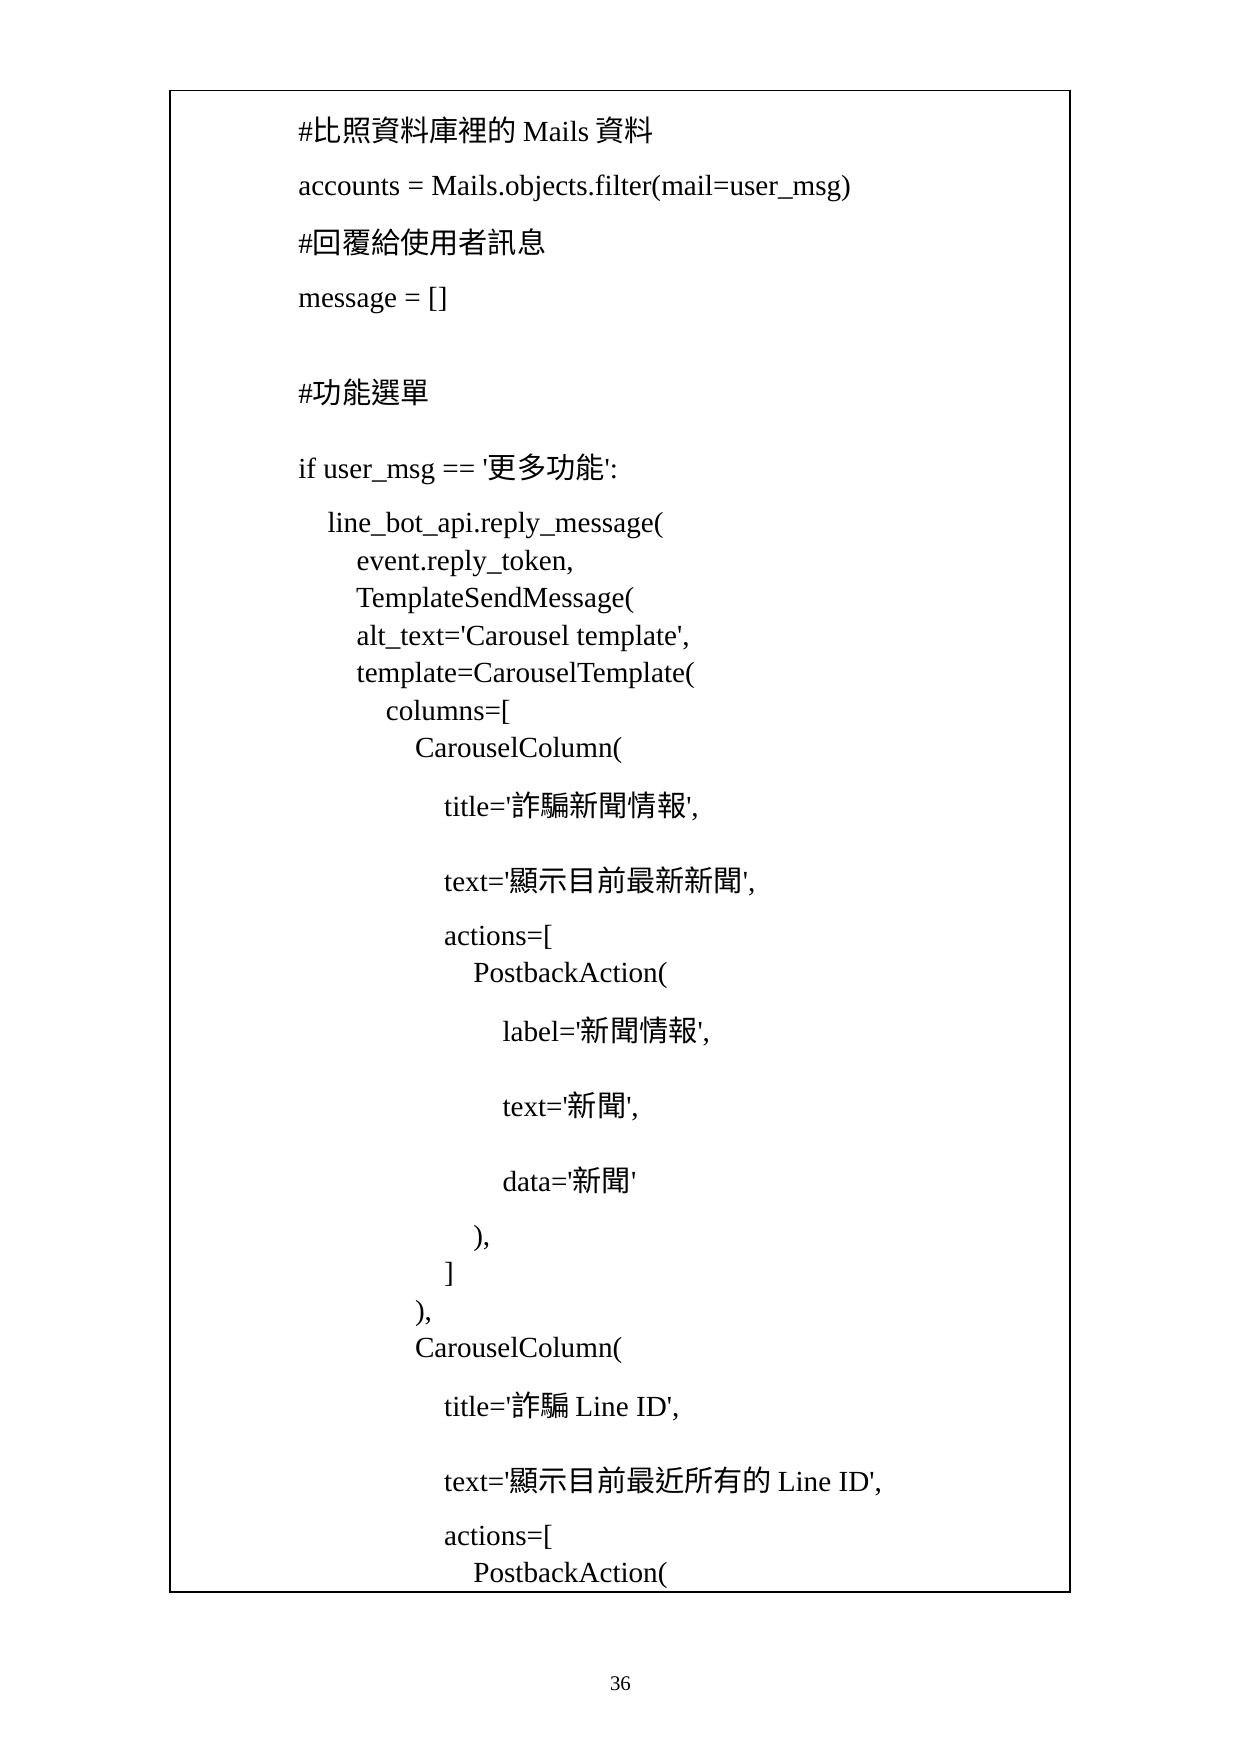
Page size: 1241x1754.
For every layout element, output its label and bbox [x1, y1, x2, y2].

table_cell [171, 91, 1069, 1591]
